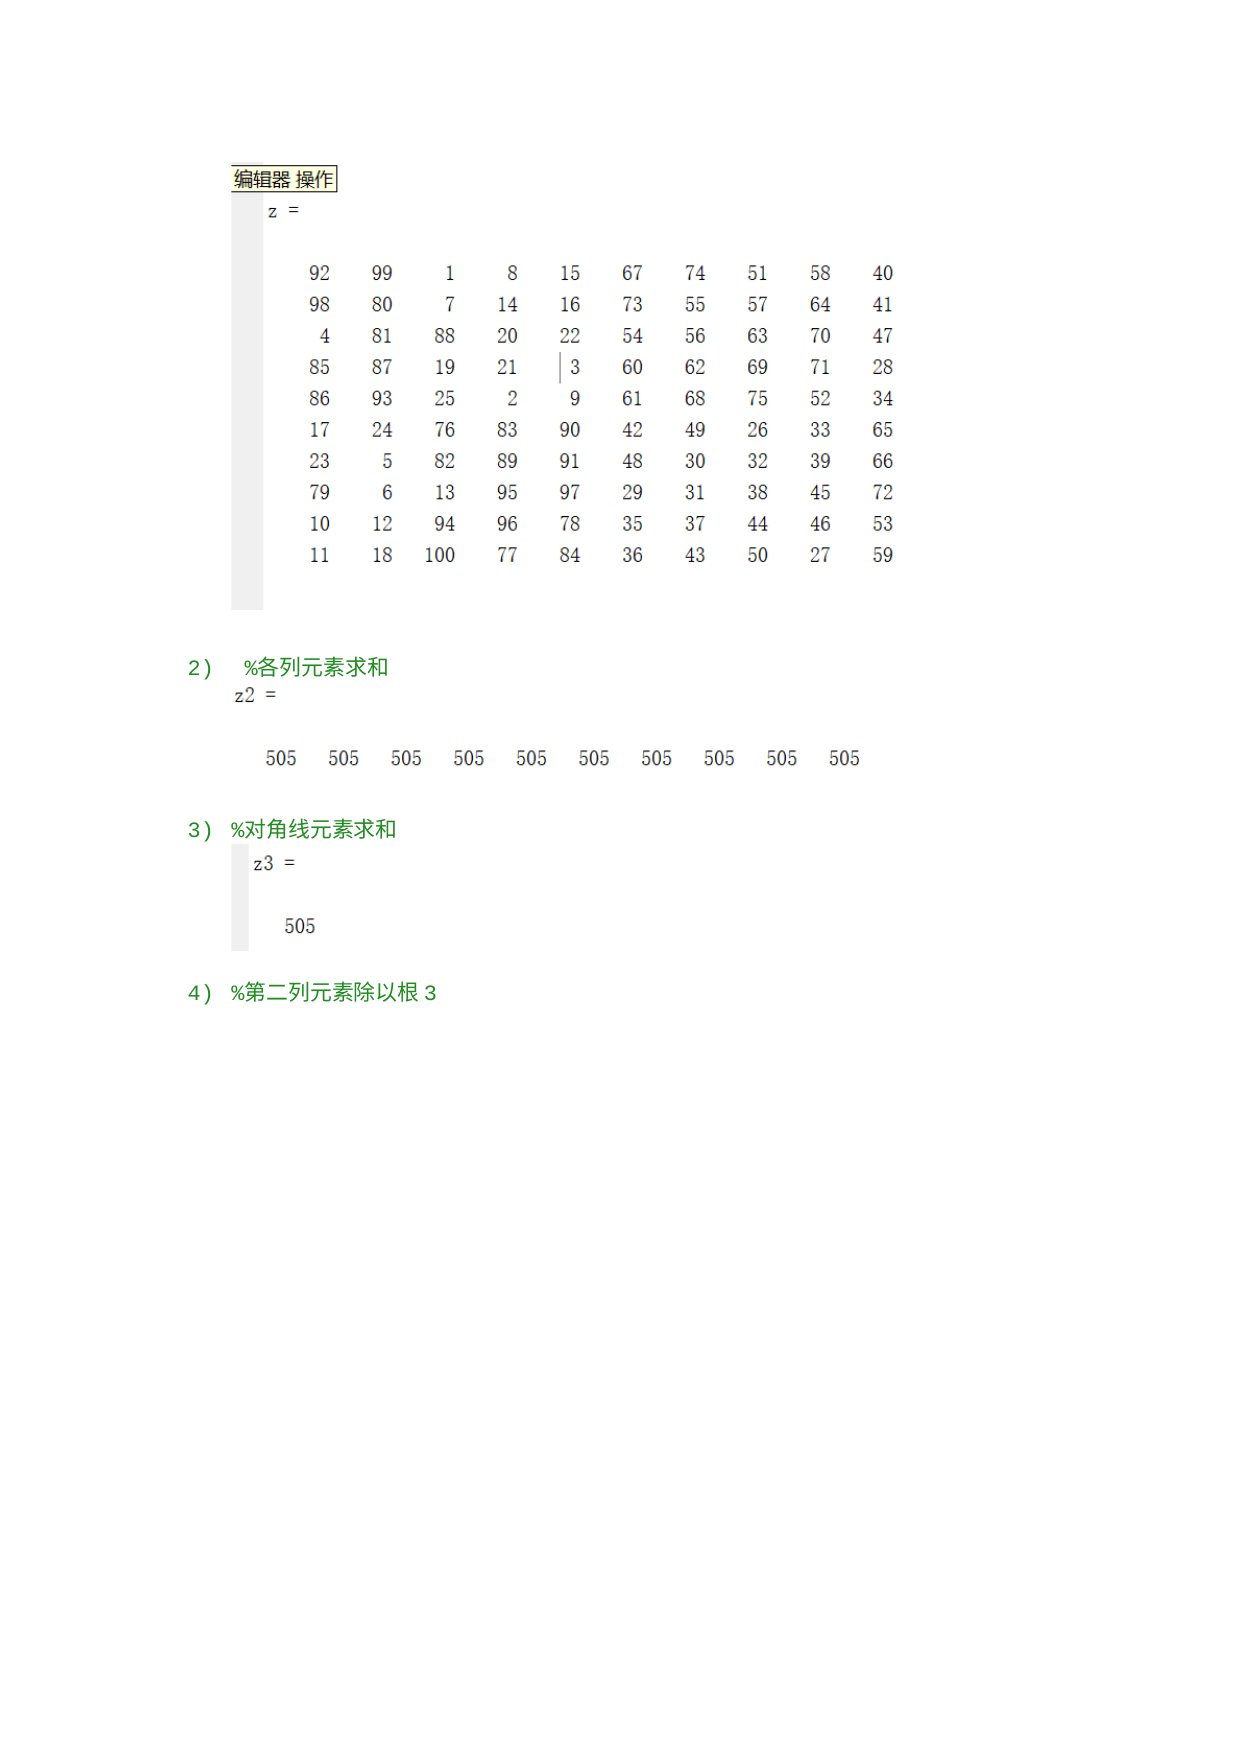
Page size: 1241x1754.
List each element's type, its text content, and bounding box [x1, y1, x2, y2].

list %对角线元素求和 [187, 812, 1053, 844]
list %各列元素求和 [187, 649, 1053, 682]
picture [231, 162, 982, 610]
list %第二列元素除以根3 [187, 974, 1053, 1007]
picture [231, 682, 907, 799]
picture [231, 844, 586, 951]
